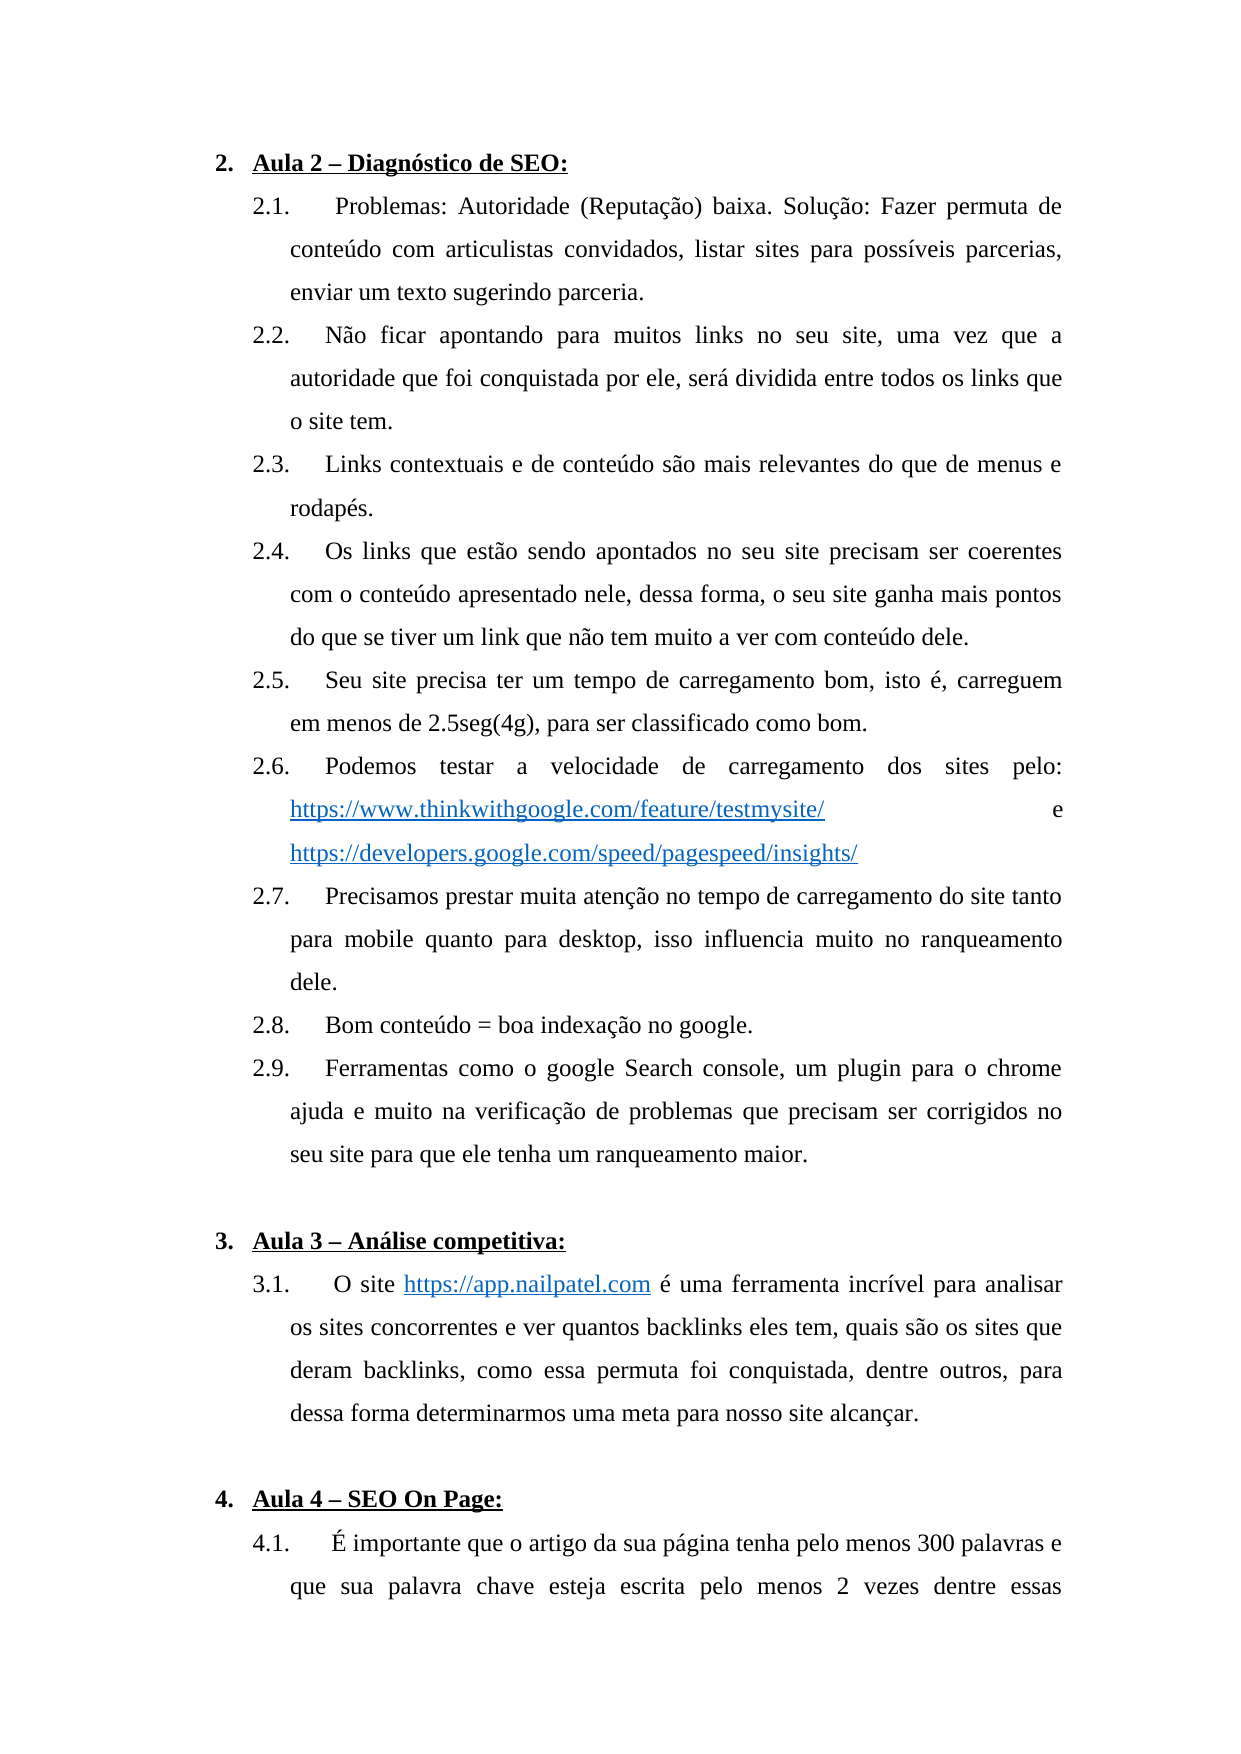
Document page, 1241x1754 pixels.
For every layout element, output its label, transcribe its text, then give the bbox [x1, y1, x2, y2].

list Bom conteúdo = boa indexação no google. [252, 1010, 1063, 1039]
list Aula 2 – Diagnóstico de SEO: [215, 148, 1063, 176]
list Problemas: Autoridade (Reputação) baixa. Solução: Fazer permuta de conteúdo com articulistas convidados, listar sites para possíveis parcerias, enviar um texto sugerindo parceria. [252, 191, 1063, 306]
list Seu site precisa ter um tempo de carregamento bom, isto é, carreguem em menos de 2.5seg(4g), para ser classificado como bom. [252, 665, 1063, 737]
list Precisamos prestar muita atenção no tempo de carregamento do site tanto para mobile quanto para desktop, isso influencia muito no ranqueamento dele. [252, 881, 1063, 996]
list O site https://app.nailpatel.com é uma ferramenta incrível para analisar os sites concorrentes e ver quantos backlinks eles tem, quais são os sites que deram backlinks, como essa permuta foi conquistada, dentre outros, para dessa forma determinarmos uma meta para nosso site alcançar. [252, 1269, 1063, 1427]
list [252, 1528, 1063, 1599]
list Ferramentas como o google Search console, um plugin para o chrome ajuda e muito na verificação de problemas que precisam ser corrigidos no seu site para que ele tenha um ranqueamento maior. [252, 1053, 1063, 1168]
list Aula 3 – Análise competitiva: [215, 1226, 1063, 1254]
list Não ficar apontando para muitos links no seu site, uma vez que a autoridade que foi conquistada por ele, será dividida entre todos os links que o site tem. [252, 320, 1063, 435]
list Podemos testar a velocidade de carregamento dos sites pelo: https://www.thinkwithgoogle.com/feature/testmysite/ e https://developers.google.com/speed/pagespeed/insights/ [252, 751, 1063, 866]
list Aula 4 – SEO On Page: [215, 1484, 1063, 1513]
list Os links que estão sendo apontados no seu site precisam ser coerentes com o conteúdo apresentado nele, dessa forma, o seu site ganha mais pontos do que se tiver um link que não tem muito a ver com conteúdo dele. [252, 536, 1063, 651]
list Links contextuais e de conteúdo são mais relevantes do que de menus e rodapés. [252, 449, 1063, 521]
